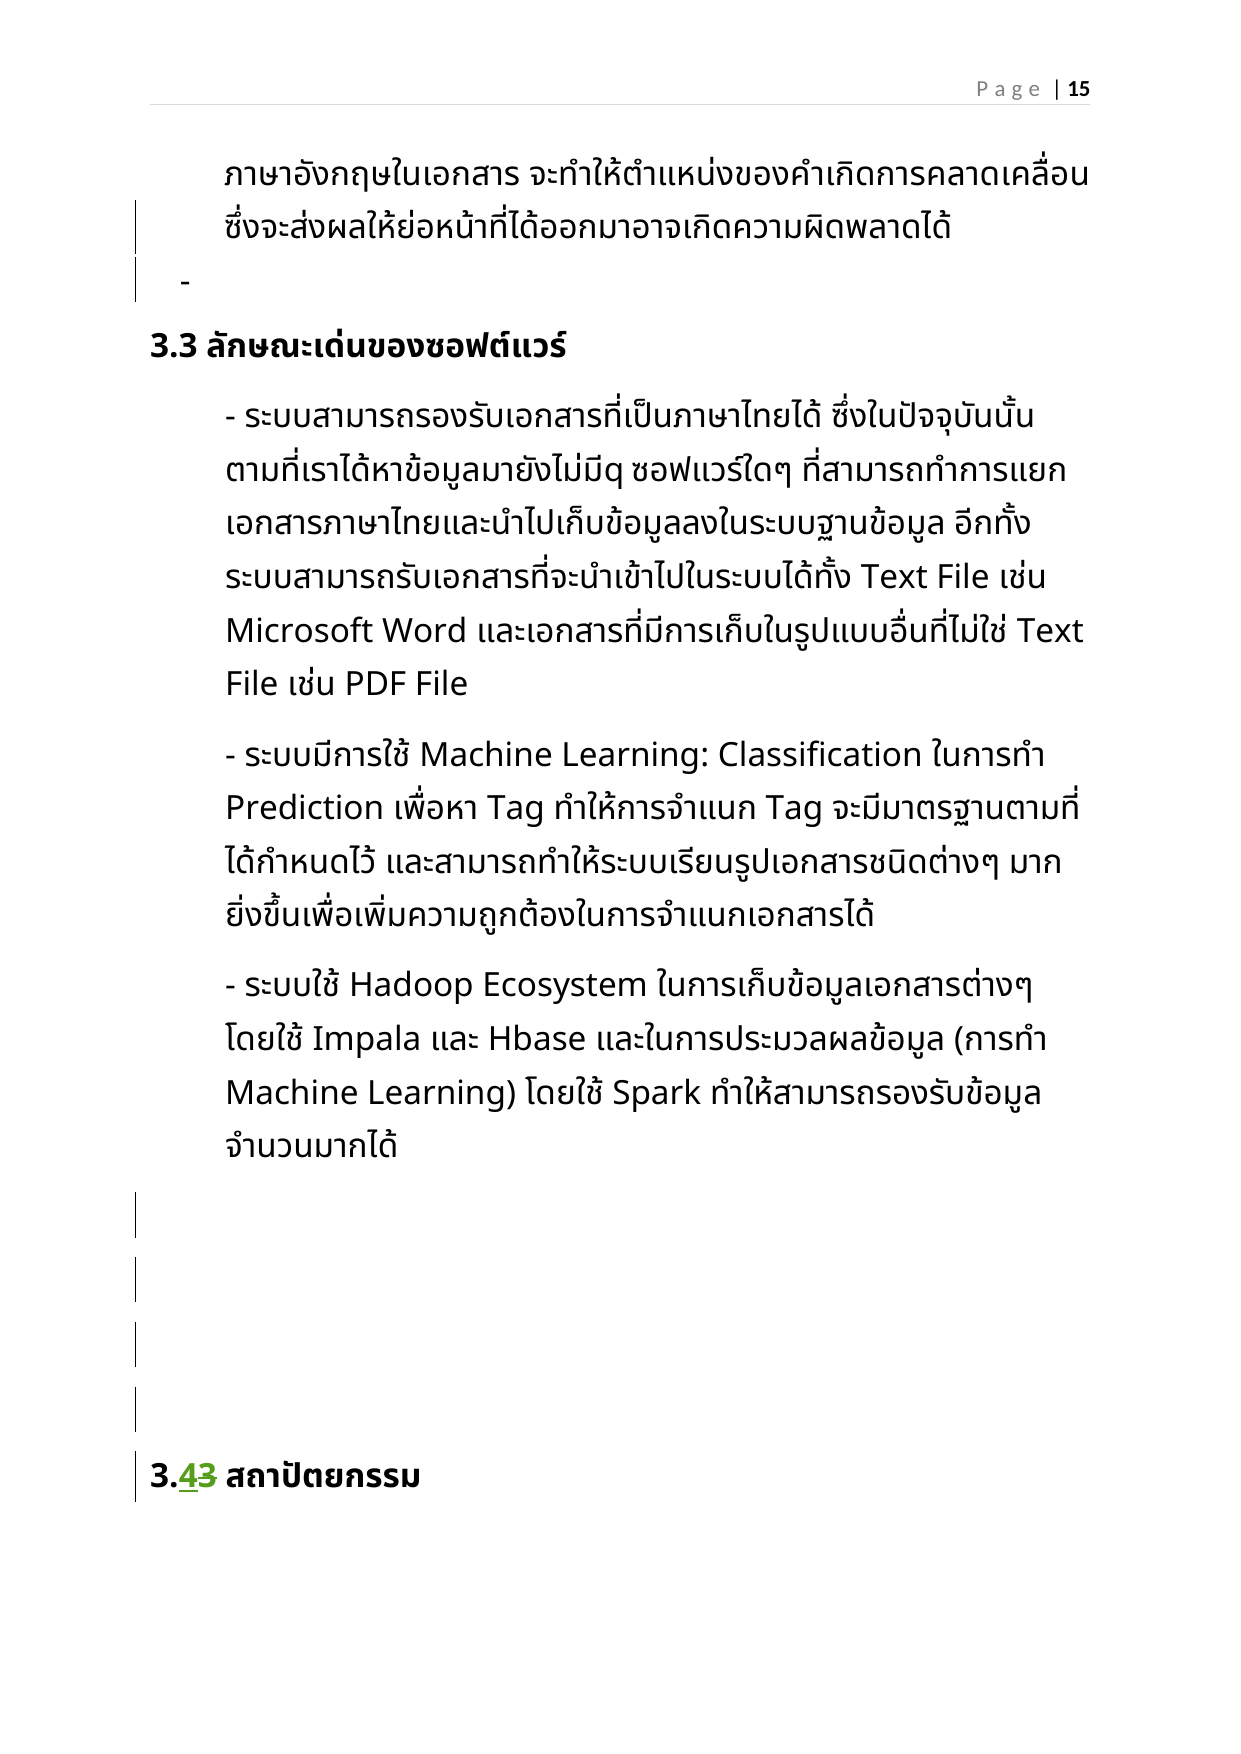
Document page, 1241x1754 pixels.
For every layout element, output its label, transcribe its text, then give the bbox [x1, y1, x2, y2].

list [179, 150, 1090, 254]
text - ระบบสามารถรองรับเอกสารที่เป็นภาษาไทยได้ ซึ่งในปัจจุบันนั้น ตามที่เราได้หาข้อมูลมายังไม่มีqซอฟแวร์ใดๆ ที่สามารถทำการแยกเอกสารภาษาไทยและนำไปเก็บข้อมูลลงในระบบฐานข้อมูล อีกทั้งระบบสามารถรับเอกสารที่จะนำเข้าไปในระบบได้ทั้ง Text File เช่น Microsoft Word และเอกสารที่มีการเก็บในรูปแบบอื่นที่ไม่ใช่ Text File เช่น PDF File [225, 392, 1090, 711]
text 3.3 ลักษณะเด่นของซอฟต์แวร์ [150, 322, 1090, 372]
text - ระบบใช้ Hadoop Ecosystem ในการเก็บข้อมูลเอกสารต่างๆ โดยใช้ Impala และ Hbase และในการประมวลผลข้อมูล (การทำ Machine Learning) โดยใช้ Spark ทำให้สามารถรองรับข้อมูลจำนวนมากได้ [225, 961, 1090, 1172]
text - ระบบมีการใช้ Machine Learning: Classification ในการทำ Prediction เพื่อหา Tag ทำให้การจำแนก Tag จะมีมาตรฐานตามที่ได้กำหนดไว้ และสามารถทำให้ระบบเรียนรูปเอกสารชนิดต่างๆ มากยิ่งขึ้นเพื่อเพิ่มความถูกต้องในการจำแนกเอกสารได้ [225, 730, 1090, 941]
text 3. สถาปัตยกรรม [150, 1451, 1090, 1502]
